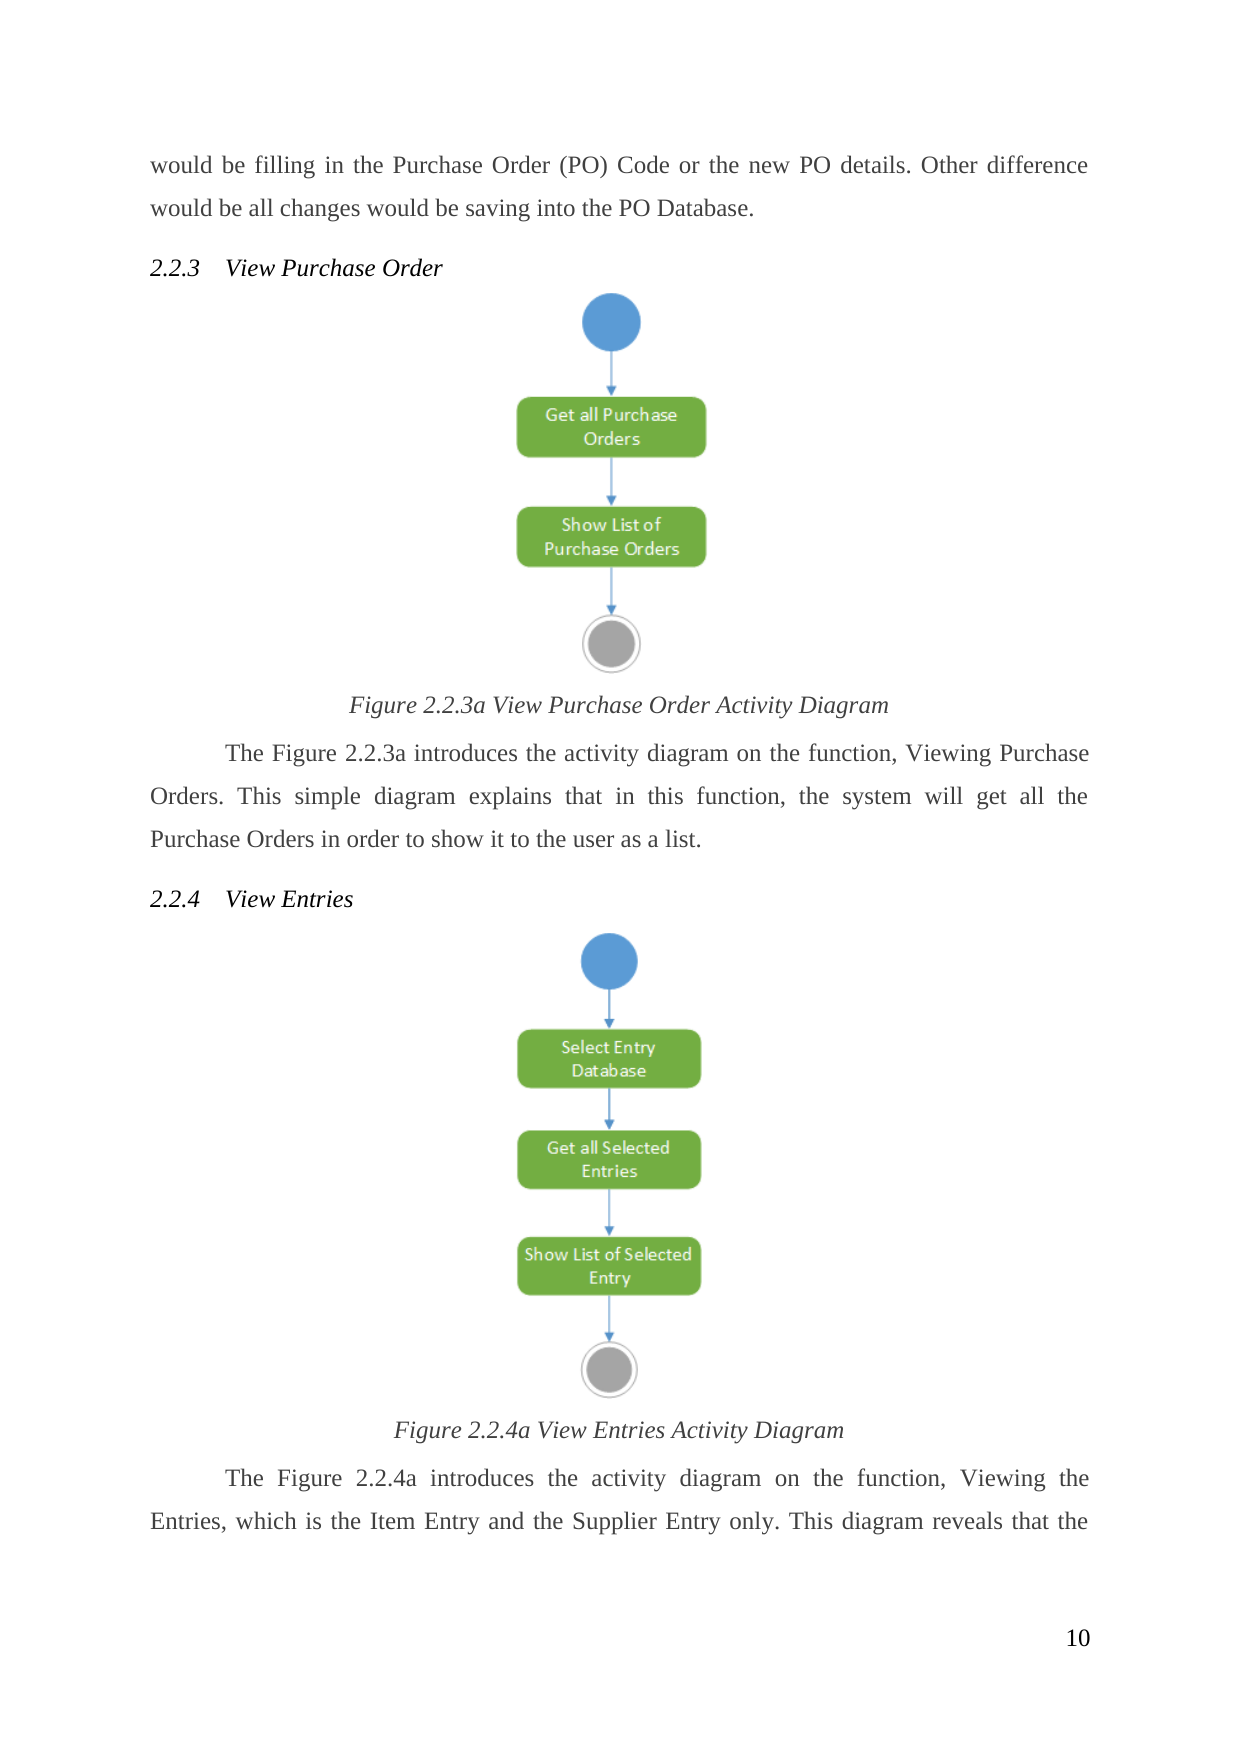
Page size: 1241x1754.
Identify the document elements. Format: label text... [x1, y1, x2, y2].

picture [515, 292, 708, 674]
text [150, 150, 1090, 222]
subtitle View Entries [150, 884, 1090, 913]
text Figure 2.2.4a View Entries Activity Diagram [150, 927, 1090, 1444]
text The Figure 2.2.3a introduces the activity diagram on the function, Viewing Purchase Orders. This simple diagram explains that in this function, the system will get all the Purchase Orders in order to show it to the user as a list. [150, 738, 1090, 853]
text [150, 1463, 1090, 1535]
text Figure 2.2.3a View Purchase Order Activity Diagram [150, 296, 1090, 719]
picture [515, 932, 708, 1399]
subtitle View Purchase Order [150, 253, 1090, 282]
